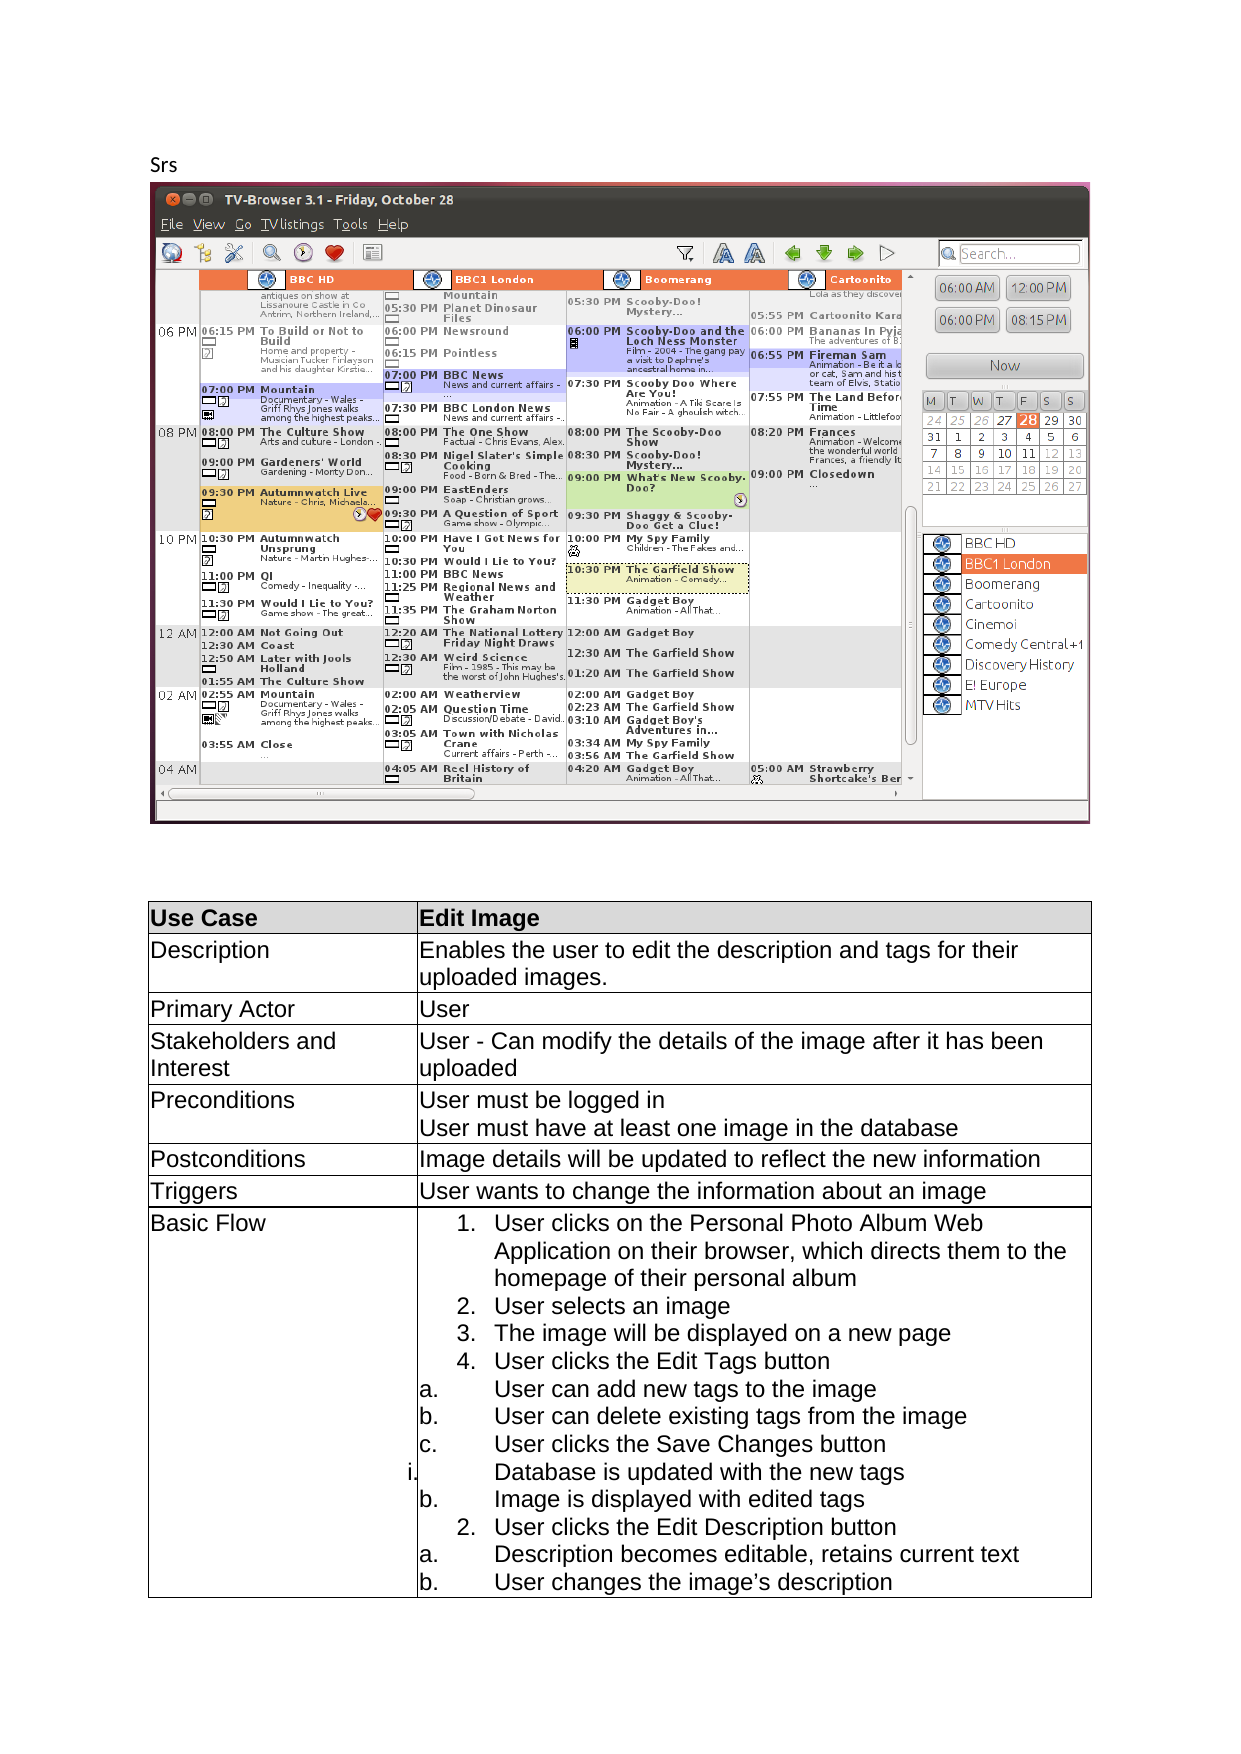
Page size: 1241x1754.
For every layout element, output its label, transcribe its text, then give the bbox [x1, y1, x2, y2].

table_cell Postconditions [149, 1144, 417, 1174]
table_header Use Case [149, 902, 417, 933]
table_cell User must be logged in User must have at least one image in the database [418, 1085, 1091, 1143]
table_cell Preconditions [149, 1085, 417, 1143]
text Srs [150, 150, 1090, 182]
table_cell User - Can modify the details of the image after it has been uploaded [418, 1025, 1091, 1083]
table_cell Image details will be updated to reflect the new information [418, 1144, 1091, 1174]
table_cell Stakeholders and Interest [149, 1025, 417, 1083]
table_cell Basic Flow [149, 1208, 417, 1597]
table_cell Primary Actor [149, 993, 417, 1024]
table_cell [418, 1208, 1091, 1597]
table_cell Description [149, 934, 417, 992]
picture [150, 182, 1091, 824]
table_cell Triggers [149, 1176, 417, 1206]
table_header Edit Image [418, 902, 1091, 933]
table_cell Enables the user to edit the description and tags for their uploaded images. [418, 934, 1091, 992]
table_cell User wants to change the information about an image [418, 1176, 1091, 1206]
table_cell User [418, 993, 1091, 1024]
